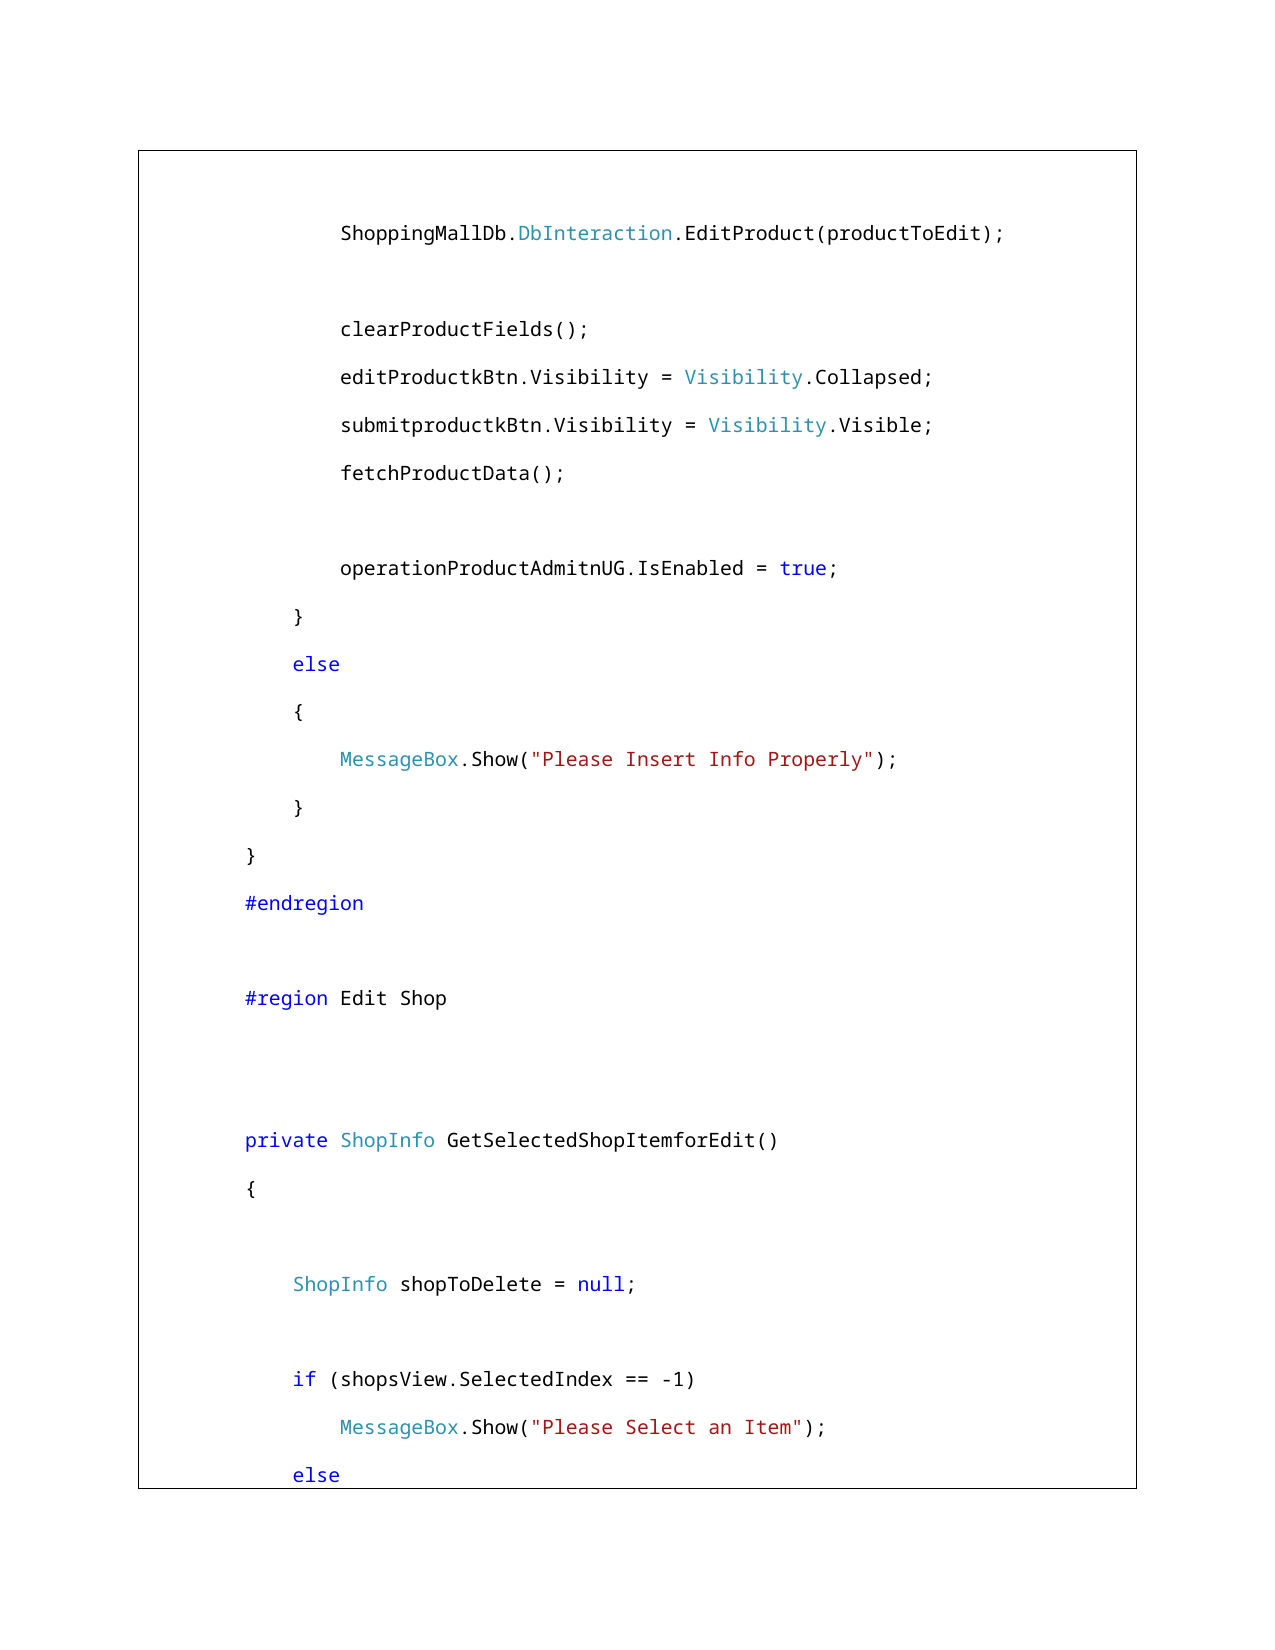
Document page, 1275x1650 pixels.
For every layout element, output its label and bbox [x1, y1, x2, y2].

table_cell [139, 151, 1136, 1488]
